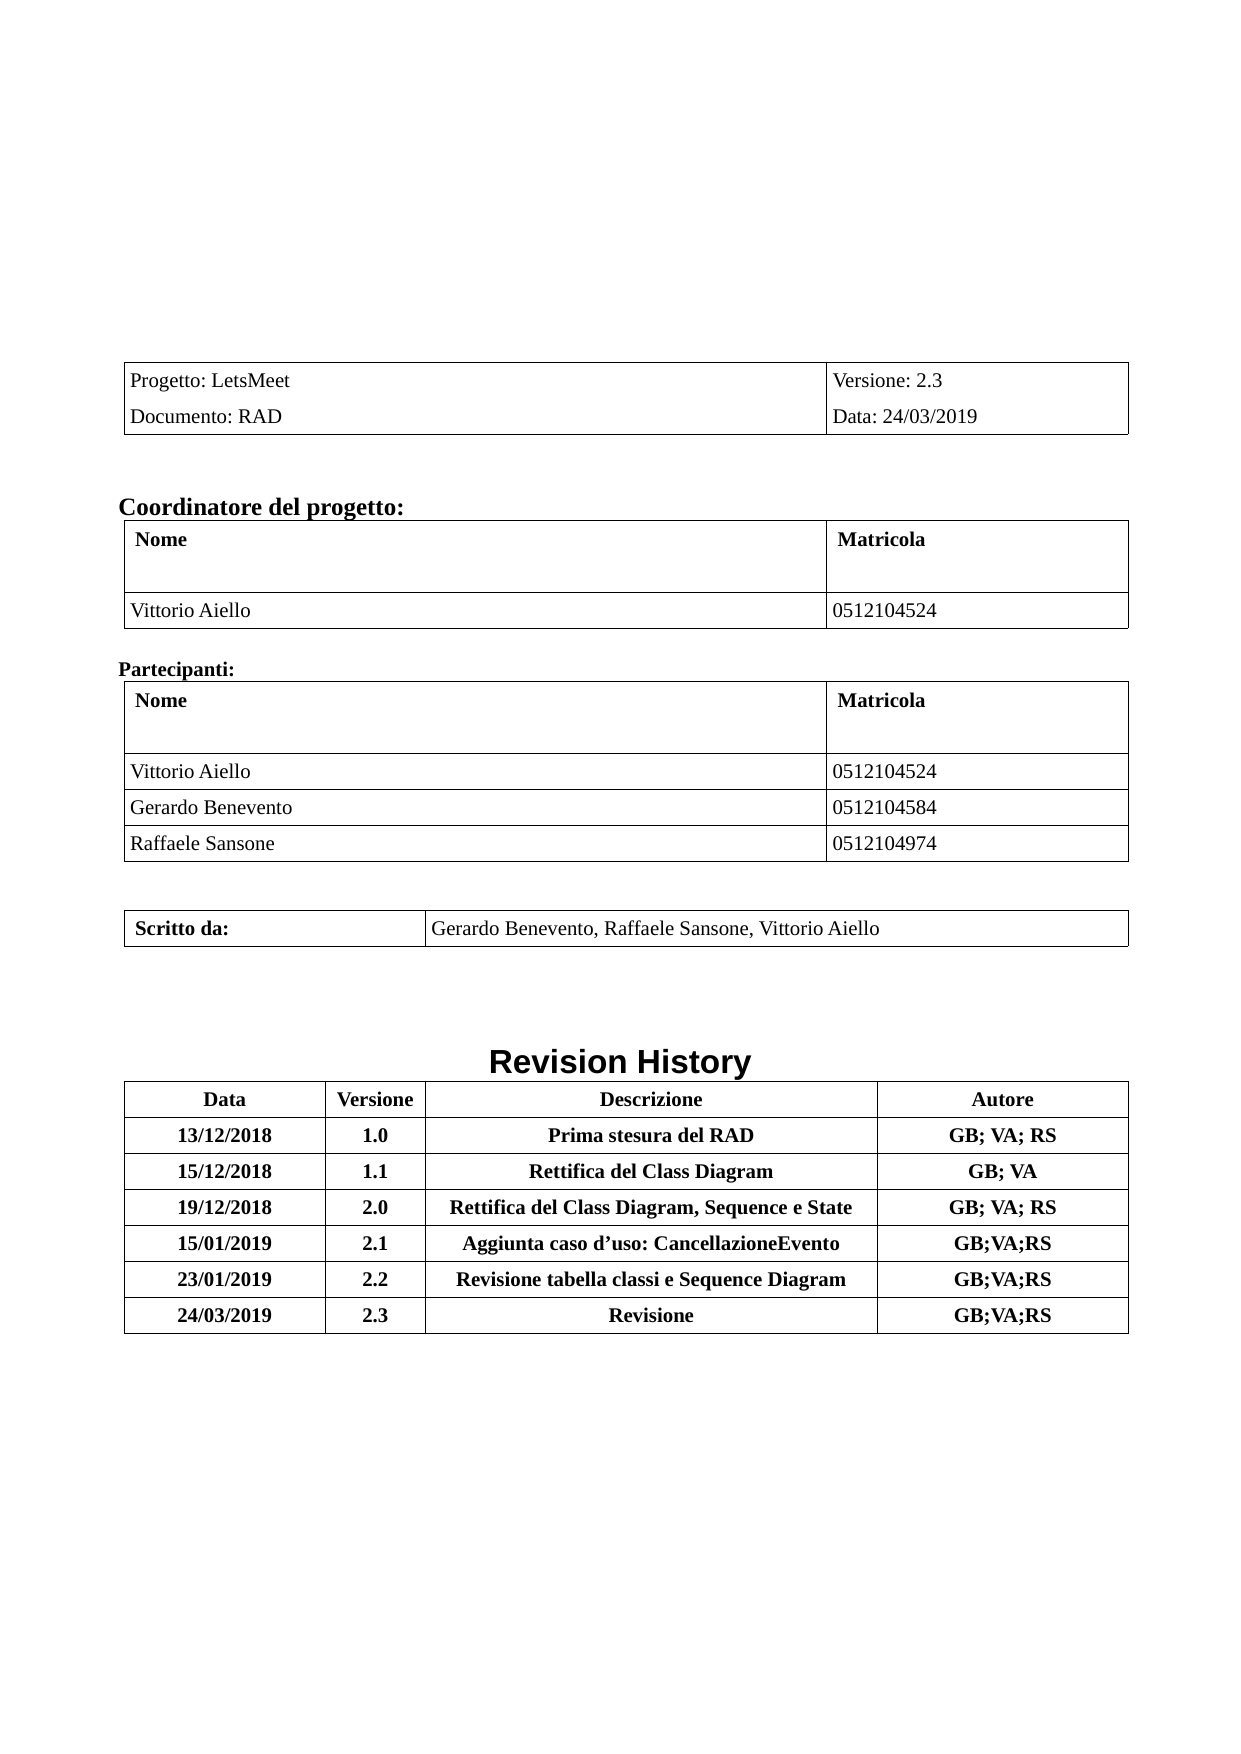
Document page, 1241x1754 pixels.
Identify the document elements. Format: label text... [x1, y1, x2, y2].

table_cell 2.2 [326, 1262, 425, 1297]
table_cell Rettifica del Class Diagram [426, 1154, 877, 1189]
table_cell Documento: RAD [125, 398, 826, 433]
table_header Versione: 2.3 [827, 363, 1128, 398]
table_header Matricola [827, 521, 1128, 556]
table_cell GB;VA;RS [878, 1226, 1128, 1261]
table_cell 1.0 [326, 1118, 425, 1153]
table_header Versione [326, 1082, 425, 1117]
table_header Autore [878, 1082, 1128, 1117]
table_header Scritto da: [125, 911, 425, 946]
table_cell Revisione tabella classi e Sequence Diagram [426, 1262, 877, 1297]
table_cell 2.3 [326, 1298, 425, 1333]
table_cell 0512104524 [827, 754, 1128, 789]
text Partecipanti: [118, 657, 1122, 681]
table_cell 1.1 [326, 1154, 425, 1189]
table_cell 0512104974 [827, 826, 1128, 861]
table_cell GB; VA; RS [878, 1118, 1128, 1153]
table_cell [125, 556, 826, 592]
table_cell Vittorio Aiello [125, 754, 826, 789]
table_cell Revisione [426, 1298, 877, 1333]
table_cell 2.0 [326, 1190, 425, 1225]
table_cell Prima stesura del RAD [426, 1118, 877, 1153]
table_header Data [125, 1082, 325, 1117]
text Revision History [118, 1042, 1122, 1081]
table_cell Data: 24/03/2019 [827, 398, 1128, 433]
table_header Matricola [827, 682, 1128, 717]
table_cell GB; VA [878, 1154, 1128, 1189]
table_cell 19/12/2018 [125, 1190, 325, 1225]
table_cell 2.1 [326, 1226, 425, 1261]
table_cell [827, 717, 1128, 753]
table_cell Raffaele Sansone [125, 826, 826, 861]
table_cell [827, 556, 1128, 592]
table_cell Gerardo Benevento [125, 790, 826, 825]
table_cell 13/12/2018 [125, 1118, 325, 1153]
table_cell 0512104524 [827, 593, 1128, 628]
table_cell Vittorio Aiello [125, 593, 826, 628]
table_cell GB; VA; RS [878, 1190, 1128, 1225]
table_header Nome [125, 682, 826, 717]
table_cell Aggiunta caso d’uso: CancellazioneEvento [426, 1226, 877, 1261]
table_cell Rettifica del Class Diagram, Sequence e State [426, 1190, 877, 1225]
table_cell GB;VA;RS [878, 1262, 1128, 1297]
table_header Gerardo Benevento, Raffaele Sansone, Vittorio Aiello [426, 911, 1128, 946]
table_cell 15/01/2019 [125, 1226, 325, 1261]
table_cell 24/03/2019 [125, 1298, 325, 1333]
table_cell 23/01/2019 [125, 1262, 325, 1297]
text Coordinatore del progetto: [118, 492, 1122, 520]
table_header Progetto: LetsMeet [125, 363, 826, 398]
table_cell GB;VA;RS [878, 1298, 1128, 1333]
table_cell [125, 717, 826, 753]
table_header Nome [125, 521, 826, 556]
table_cell 15/12/2018 [125, 1154, 325, 1189]
table_cell 0512104584 [827, 790, 1128, 825]
table_header Descrizione [426, 1082, 877, 1117]
